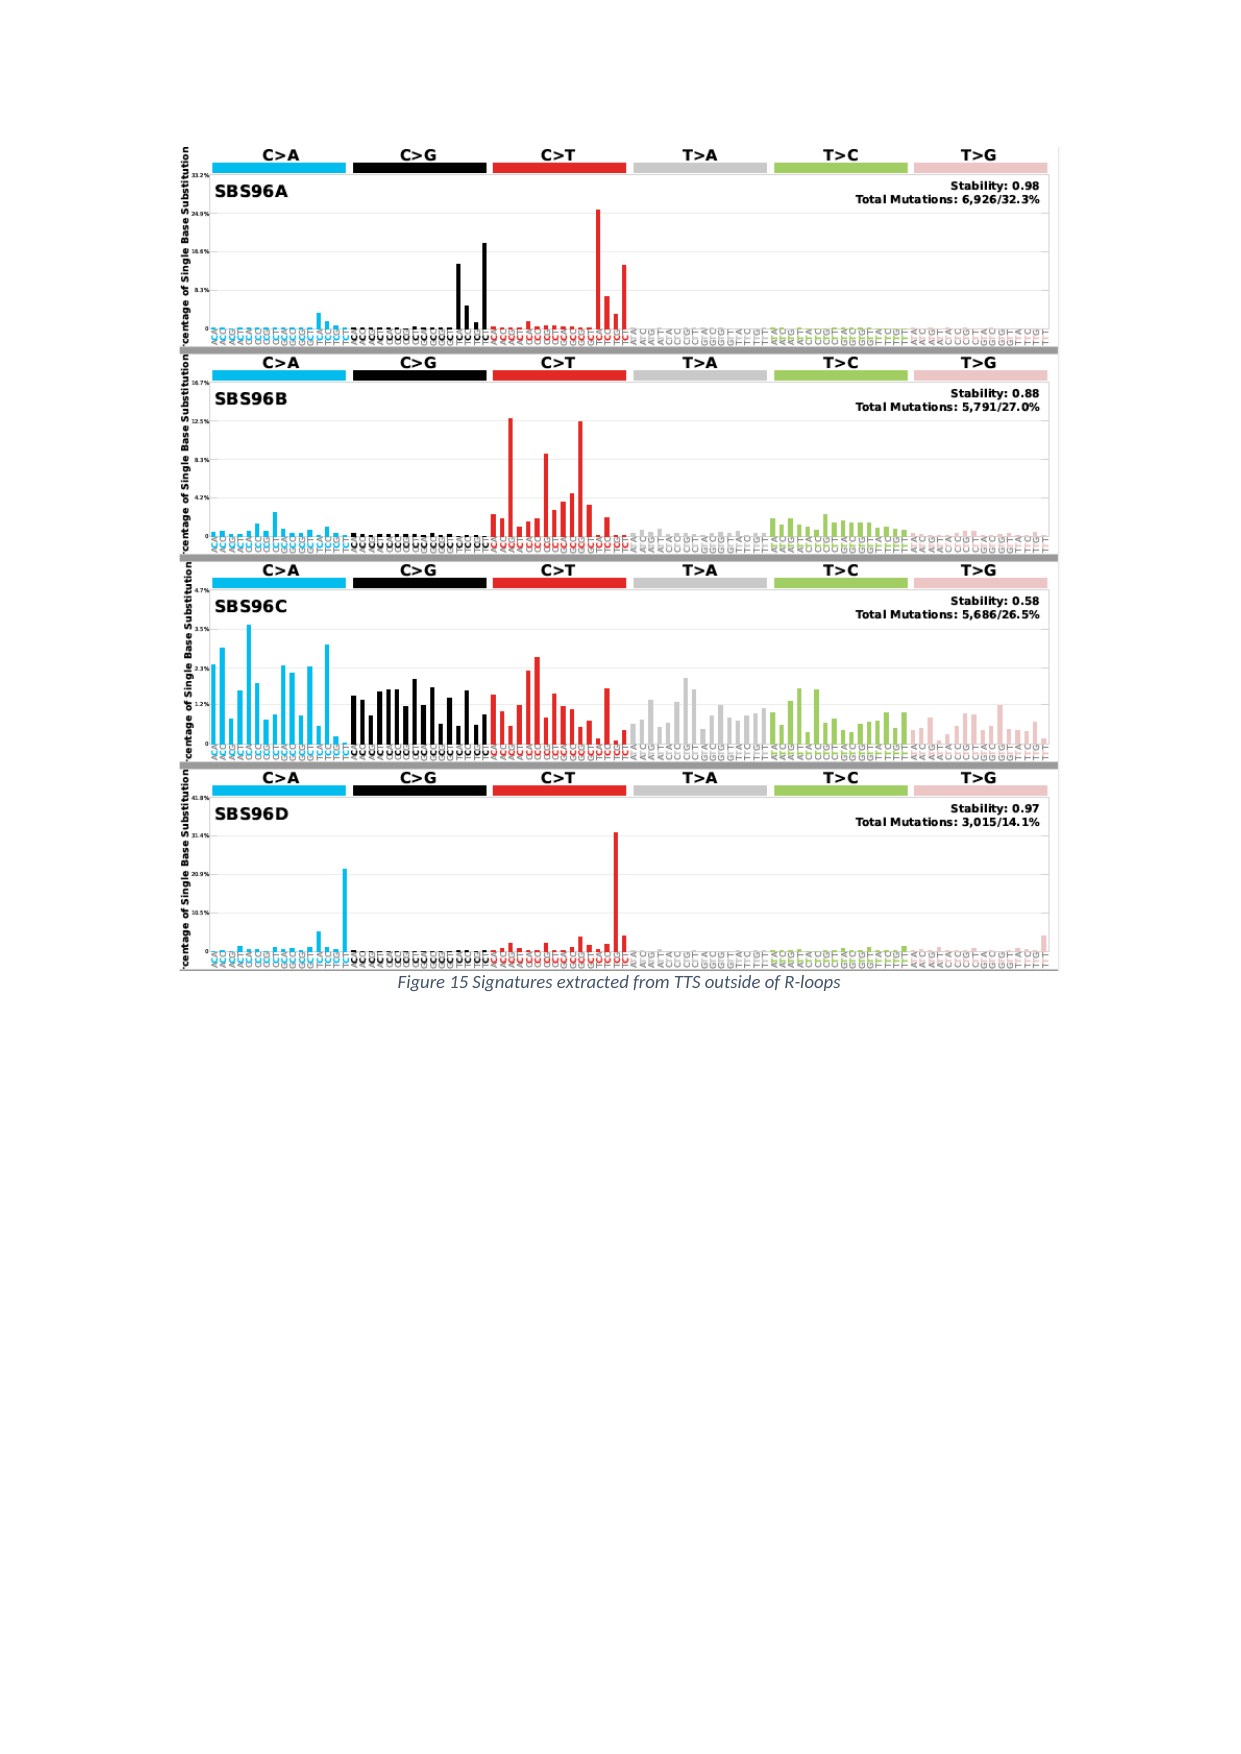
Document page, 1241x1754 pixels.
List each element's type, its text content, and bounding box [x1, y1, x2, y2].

text Figure 15 Signatures extracted from TTS outside of R-loops [148, 971, 1093, 993]
picture [179, 147, 1061, 971]
